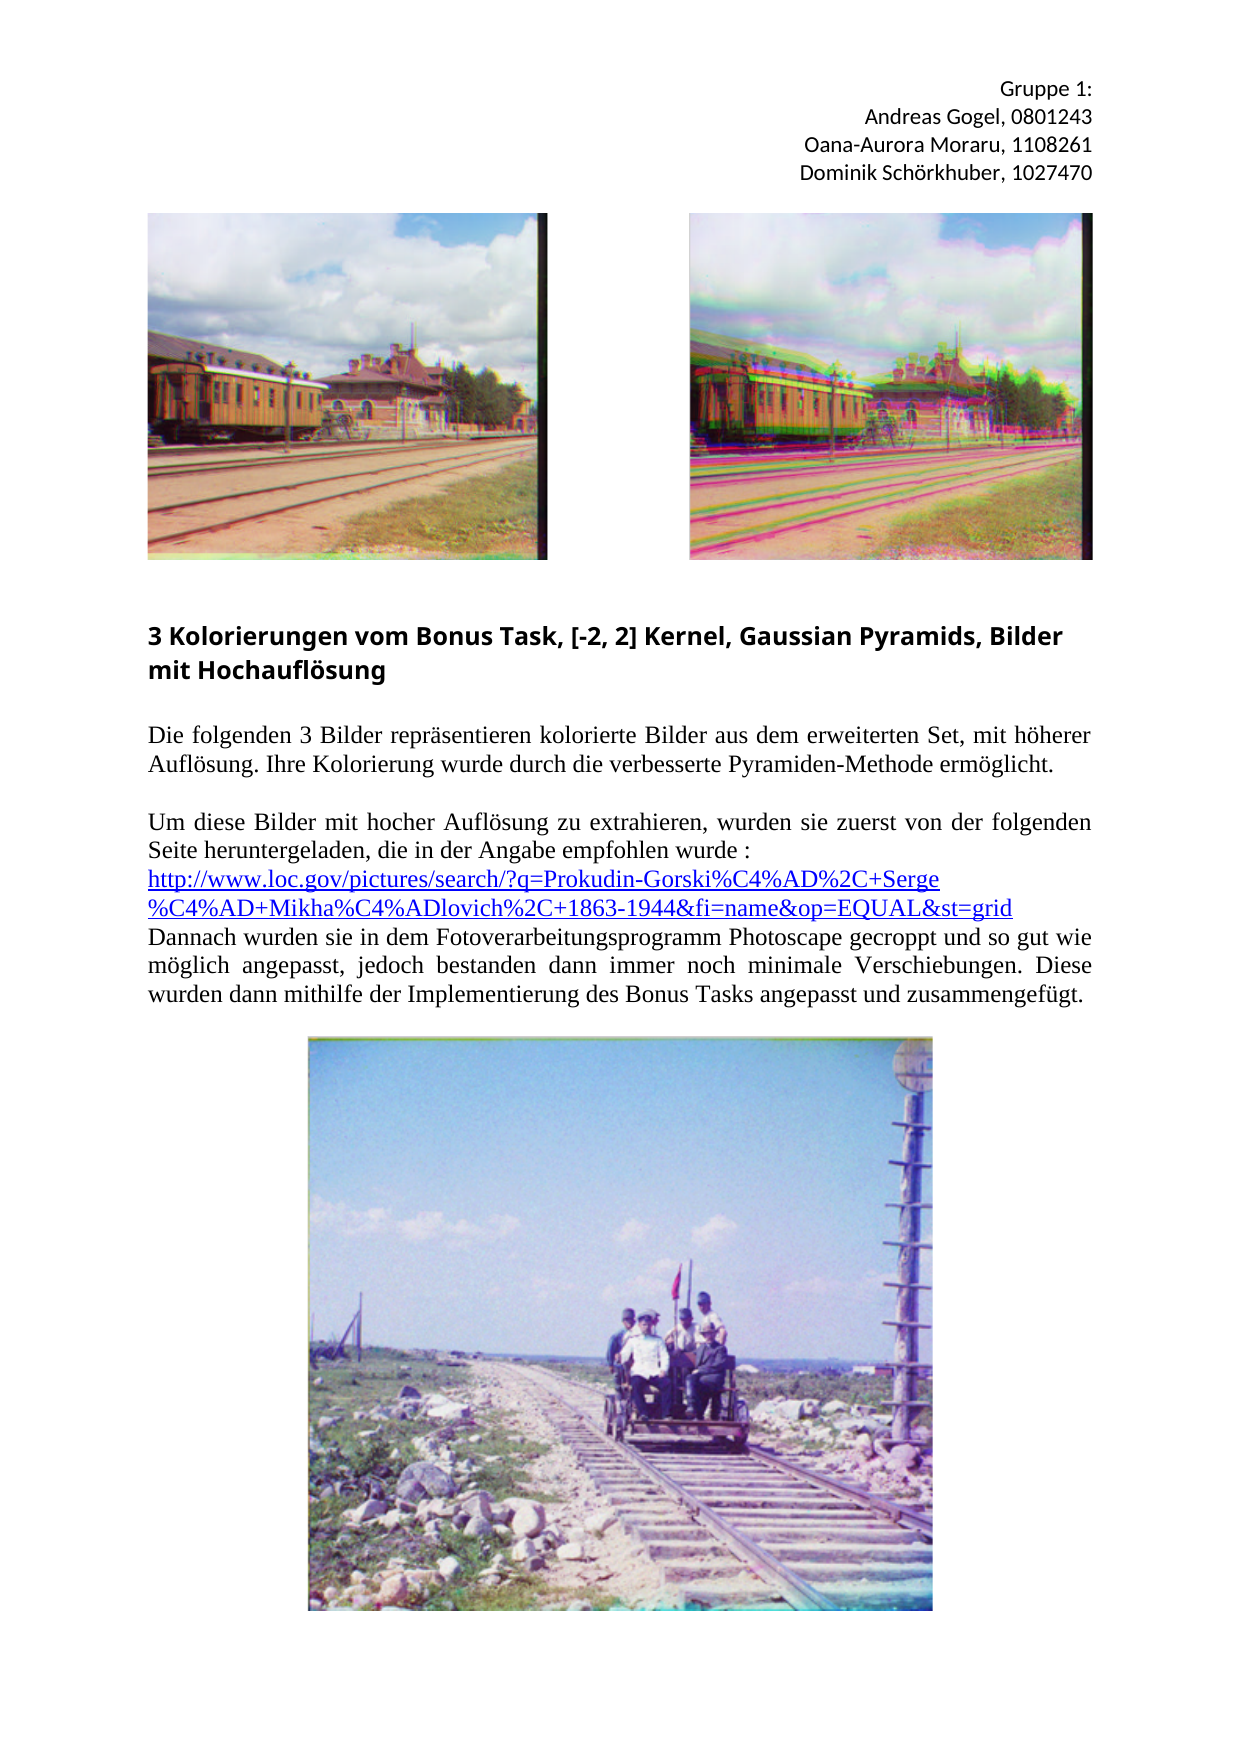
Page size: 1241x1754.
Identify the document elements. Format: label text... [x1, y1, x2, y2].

text Um diese Bilder mit hocher Auflösung zu extrahieren, wurden sie zuerst von der folgenden Seite heruntergeladen, die in der Angabe empfohlen wurde : [148, 807, 1093, 864]
text http://www.loc.gov/pictures/search/?q=Prokudin-Gorski%C4%AD%2C+Serge%C4%AD+Mikha%C4%ADlovich%2C+1863-1944&fi=name&op=EQUAL&st=grid [148, 864, 1093, 922]
text Die folgenden 3 Bilder repräsentieren kolorierte Bilder aus dem erweiterten Set, mit höherer Auflösung. Ihre Kolorierung wurde durch die verbesserte Pyramiden-Methode ermöglicht. [148, 721, 1093, 778]
text Dannach wurden sie in dem Fotoverarbeitungsprogramm Photoscape gecroppt und so gut wie möglich angepasst, jedoch bestanden dann immer noch minimale Verschiebungen. Diese wurden dann mithilfe der Implementierung des Bonus Tasks angepasst und zusammengefügt. [148, 922, 1093, 1008]
text 3 Kolorierungen vom Bonus Task, [-2, 2] Kernel, Gaussian Pyramids, Bilder mit Hochauflösung [148, 618, 1093, 687]
picture [147, 213, 1093, 560]
picture [307, 1036, 933, 1611]
